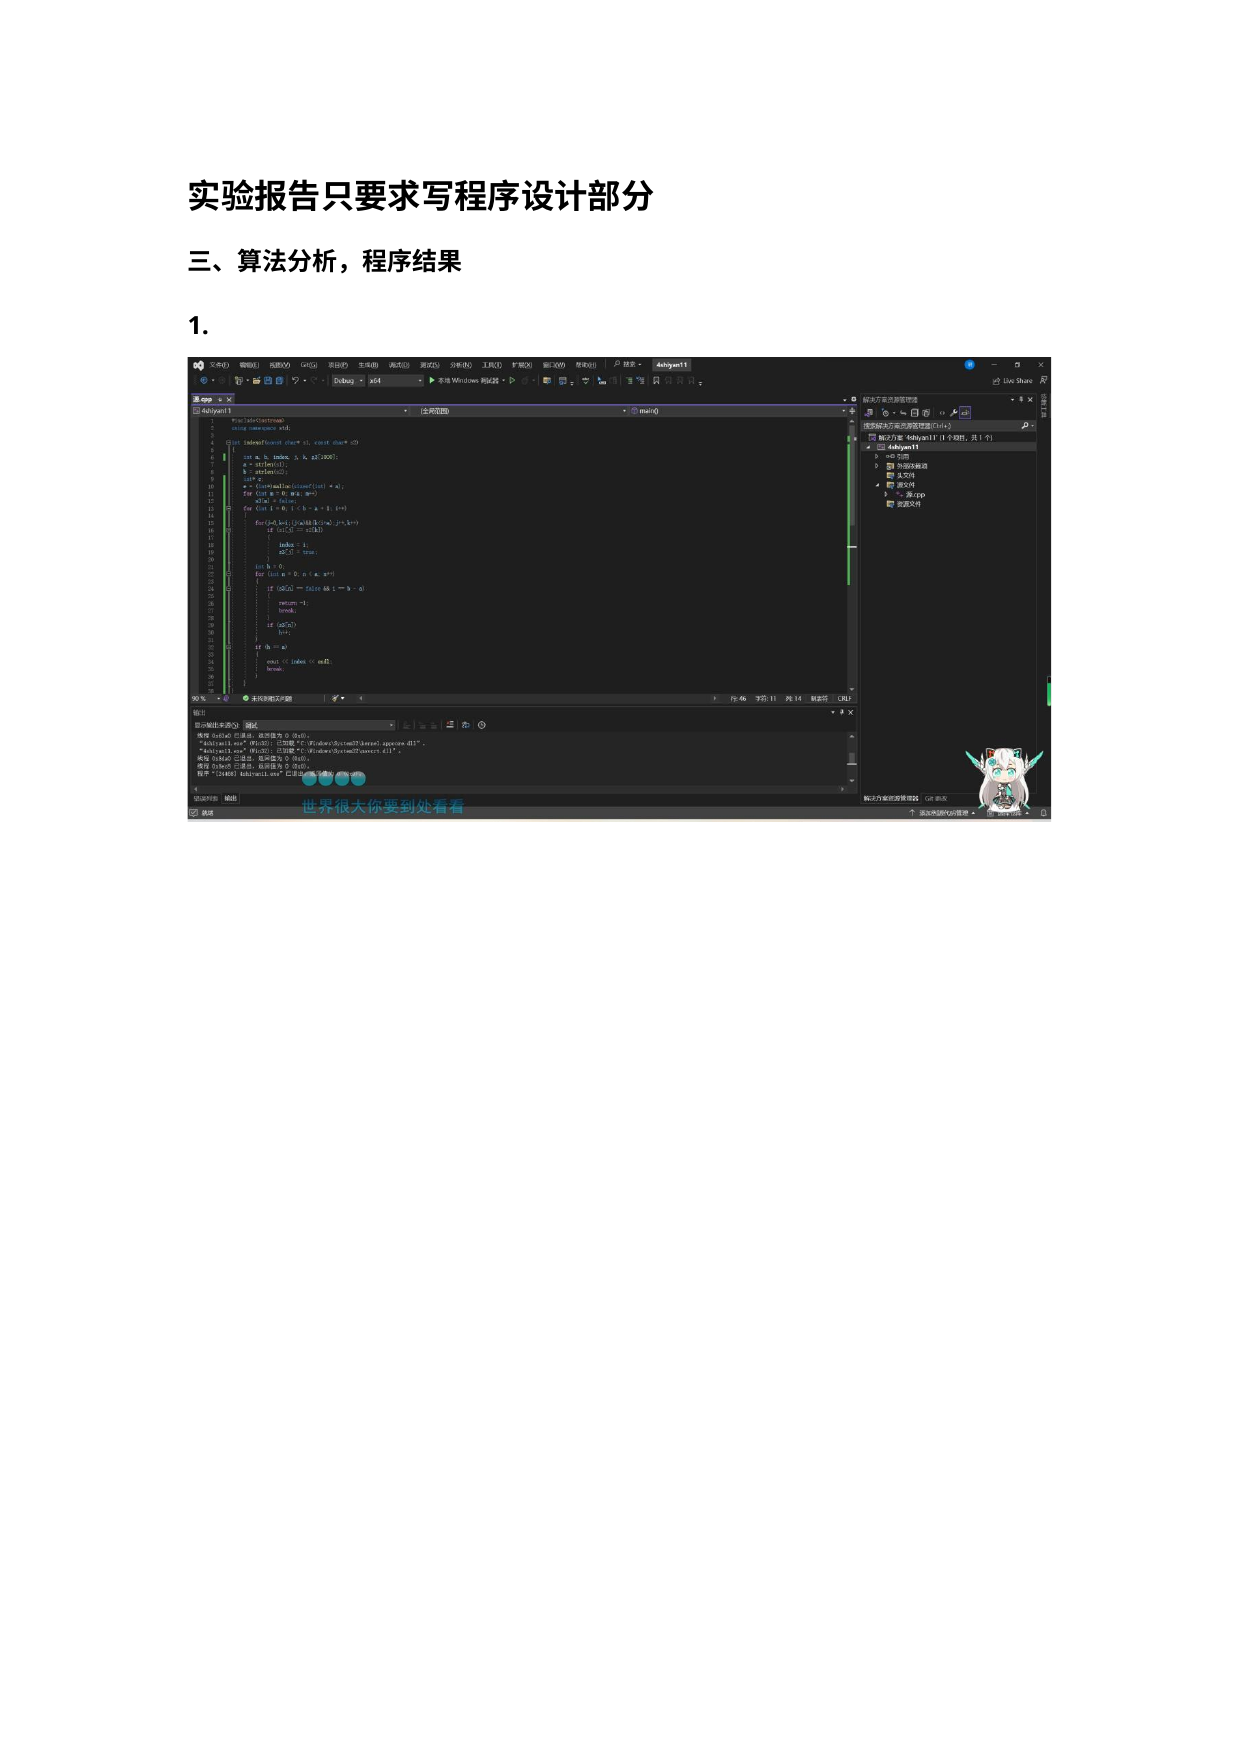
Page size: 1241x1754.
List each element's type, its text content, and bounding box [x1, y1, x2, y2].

text 实验报告只要求写程序设计部分 [187, 162, 1053, 227]
text 三、算法分析，程序结果 [187, 227, 1053, 292]
picture [187, 357, 1052, 822]
